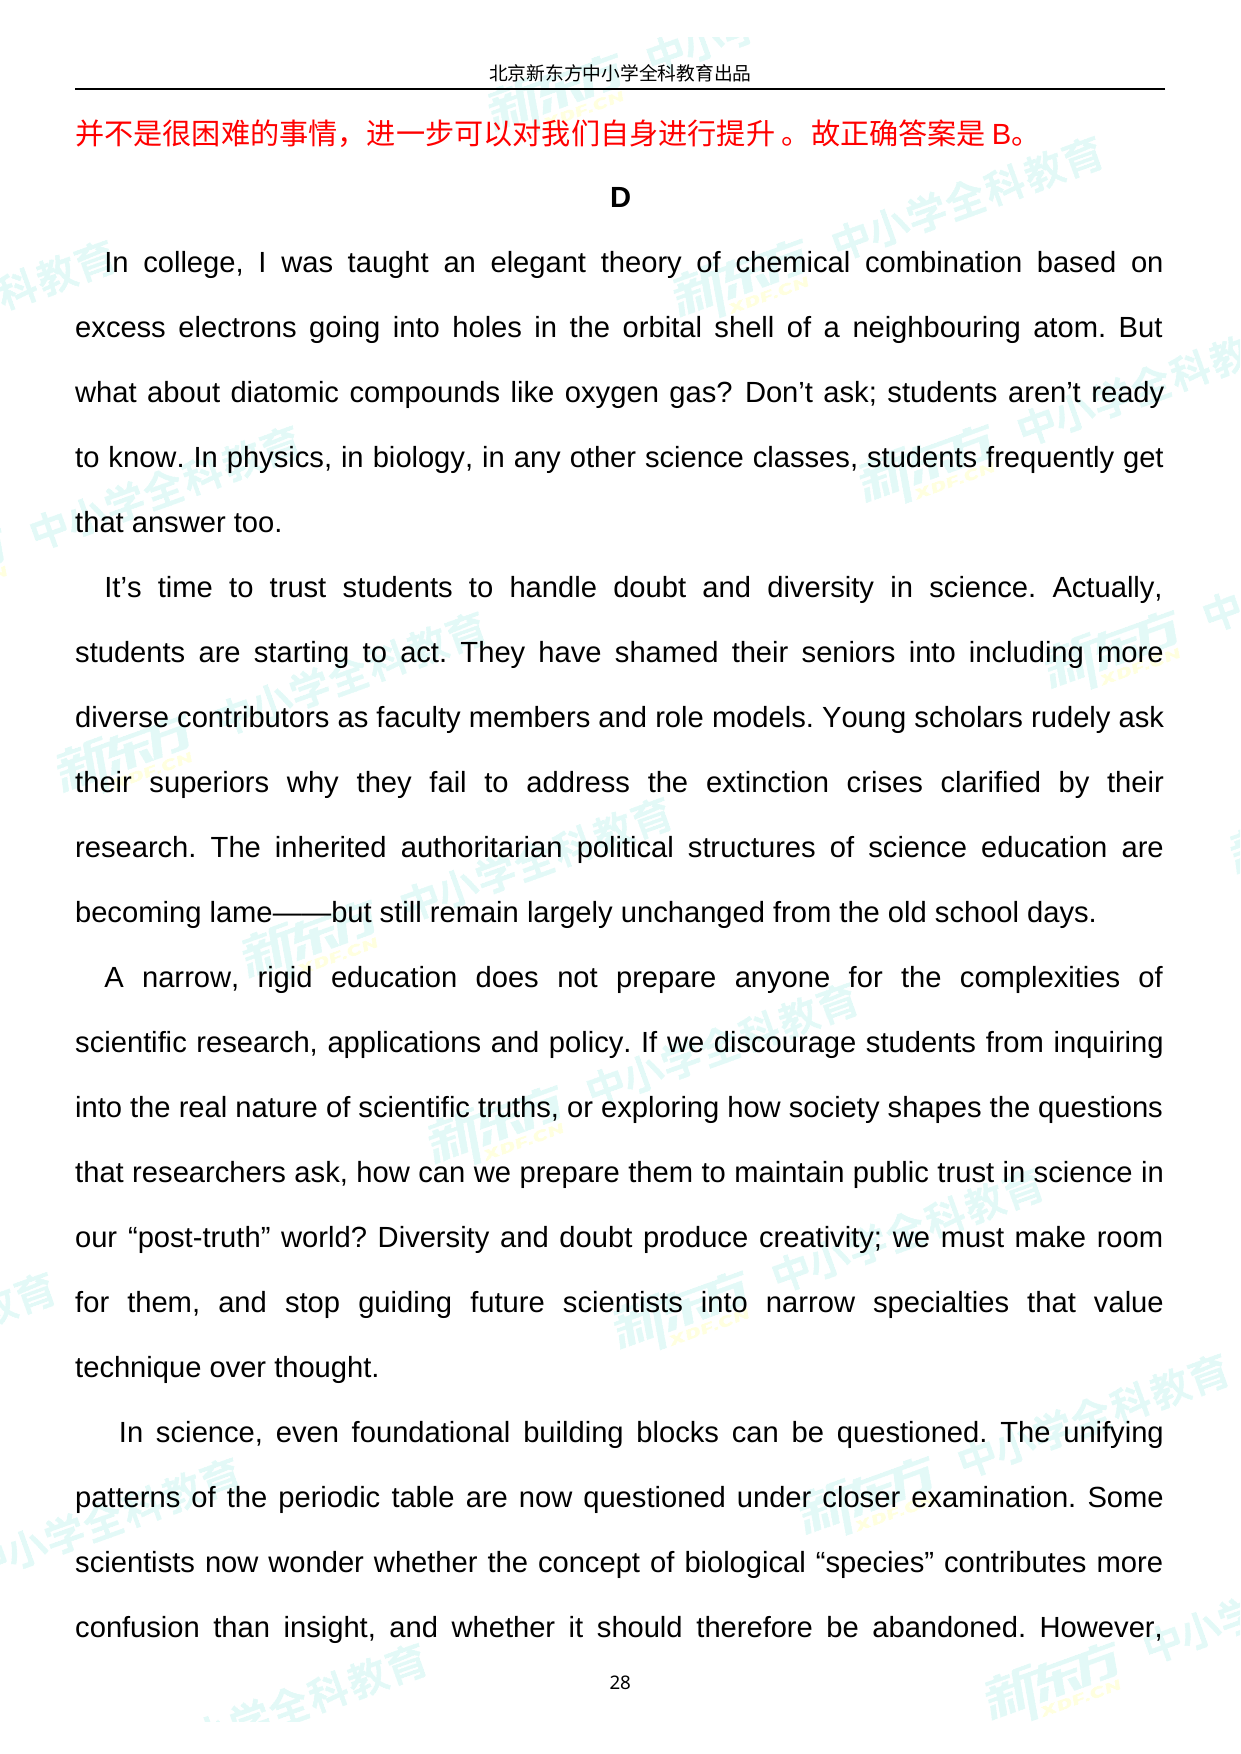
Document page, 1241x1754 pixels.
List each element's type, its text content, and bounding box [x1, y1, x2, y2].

text D [75, 164, 1165, 229]
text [75, 1399, 1165, 1659]
text It’s time to trust students to handle doubt and diversity in science. Actually, students are starting to act. They have shamed their seniors into including more diverse contributors as faculty members and role models. Young scholars rudely ask their superiors why they fail to address the extinction crises clarified by their research. The inherited authoritarian political structures of science education are becoming lame——but still remain largely unchanged from the old school days. [75, 554, 1165, 944]
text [75, 99, 1165, 164]
text A narrow, rigid education does not prepare anyone for the complexities of scientific research, applications and policy. If we discourage students from inquiring into the real nature of scientific truths, or exploring how society shapes the questions that researchers ask, how can we prepare them to maintain public trust in science in our “post-truth” world? Diversity and doubt produce creativity; we must make room for them, and stop guiding future scientists into narrow specialties that value technique over thought. [75, 944, 1165, 1399]
text In college, I was taught an elegant theory of chemical combination based on excess electrons going into holes in the orbital shell of a neighbouring atom. But what about diatomic compounds like oxygen gas? Don’t ask; students aren’t ready to know. In physics, in biology, in any other science classes, students frequently get that answer too. [75, 229, 1165, 554]
